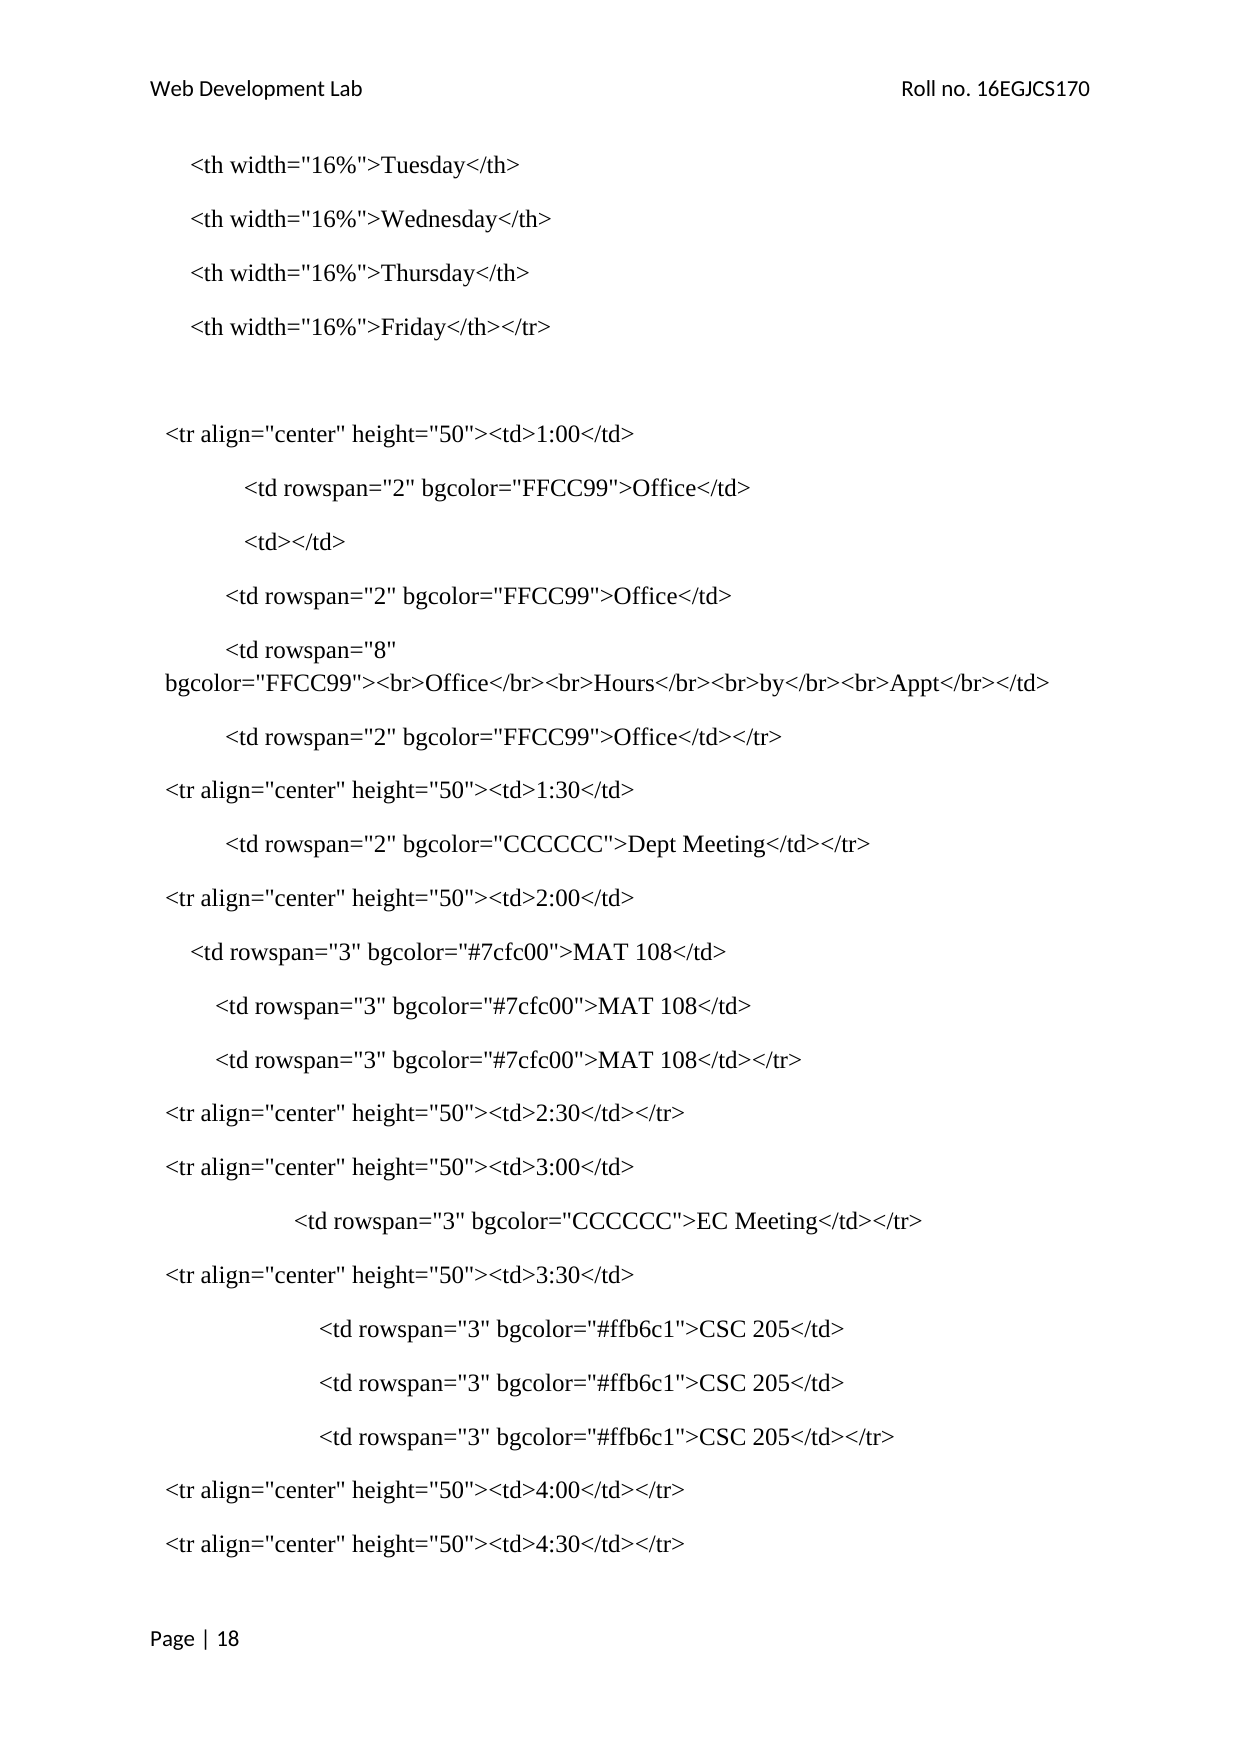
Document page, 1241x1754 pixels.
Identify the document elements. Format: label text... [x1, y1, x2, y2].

text <td rowspan="2" bgcolor="FFCC99">Office</td> [165, 473, 1080, 502]
text <td rowspan="3" bgcolor="#7cfc00">MAT 108</td> [165, 937, 1080, 966]
text <td rowspan="3" bgcolor="#ffb6c1">CSC 205</td></tr> [165, 1422, 1080, 1450]
text <td rowspan="3" bgcolor="#7cfc00">MAT 108</td></tr> [165, 1045, 1080, 1073]
text <td rowspan="8" bgcolor="FFCC99"><br>Office</br><br>Hours</br><br>by</br><br>Appt</br></td> [165, 635, 1080, 696]
text <td rowspan="3" bgcolor="#ffb6c1">CSC 205</td> [165, 1314, 1080, 1343]
text <tr align="center" height="50"><td>1:00</td> [165, 419, 1080, 448]
text <td rowspan="3" bgcolor="#ffb6c1">CSC 205</td> [165, 1368, 1080, 1397]
text <tr align="center" height="50"><td>2:00</td> [165, 883, 1080, 912]
text <tr align="center" height="50"><td>3:00</td> [165, 1152, 1080, 1181]
text <th width="16%">Wednesday</th> [165, 204, 1080, 233]
text <td rowspan="2" bgcolor="FFCC99">Office</td> [165, 581, 1080, 609]
text <td rowspan="2" bgcolor="CCCCCC">Dept Meeting</td></tr> [165, 829, 1080, 858]
text <tr align="center" height="50"><td>3:30</td> [165, 1260, 1080, 1289]
text <td rowspan="3" bgcolor="CCCCCC">EC Meeting</td></tr> [165, 1206, 1080, 1235]
text <th width="16%">Tuesday</th> [165, 150, 1080, 179]
text <td></td> [165, 527, 1080, 556]
text <th width="16%">Friday</th></tr> [165, 312, 1080, 340]
text <td rowspan="2" bgcolor="FFCC99">Office</td></tr> [165, 722, 1080, 750]
text <td rowspan="3" bgcolor="#7cfc00">MAT 108</td> [165, 991, 1080, 1019]
text <tr align="center" height="50"><td>4:30</td></tr> [165, 1529, 1080, 1558]
text <tr align="center" height="50"><td>1:30</td> [165, 775, 1080, 804]
text <tr align="center" height="50"><td>4:00</td></tr> [165, 1476, 1080, 1504]
text <tr align="center" height="50"><td>2:30</td></tr> [165, 1098, 1080, 1127]
text <th width="16%">Thursday</th> [165, 258, 1080, 286]
